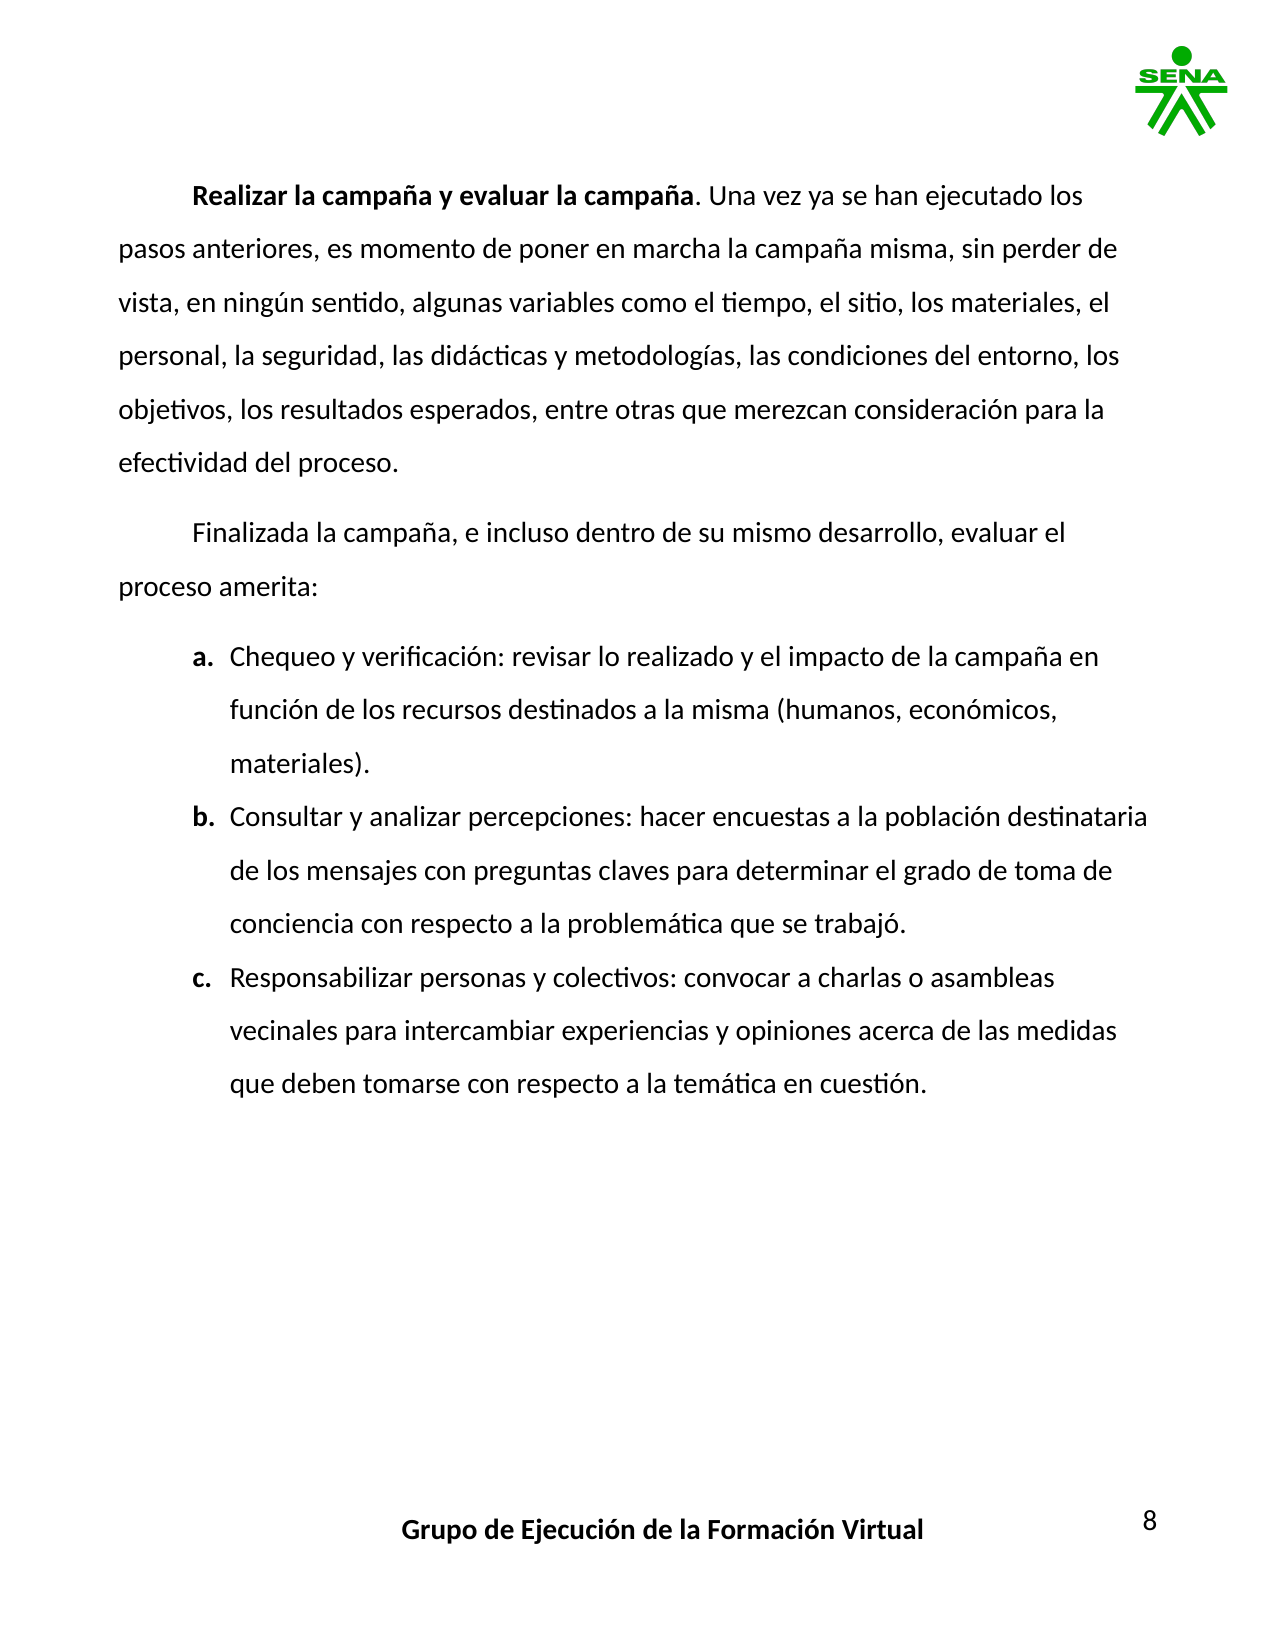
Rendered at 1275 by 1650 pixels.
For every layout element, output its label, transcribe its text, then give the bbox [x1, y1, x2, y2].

picture [1135, 46, 1228, 136]
list Responsabilizar personas y colectivos: convocar a charlas o asambleas vecinales para intercambiar experiencias y opiniones acerca de las medidas que deben tomarse con respecto a la temática en cuestión. [192, 959, 1157, 1101]
text Finalizada la campaña, e incluso dentro de su mismo desarrollo, evaluar el proceso amerita: [118, 514, 1157, 603]
list Chequeo y verificación: revisar lo realizado y el impacto de la campaña en función de los recursos destinados a la misma (humanos, económicos, materiales). [192, 638, 1157, 781]
list Consultar y analizar percepciones: hacer encuestas a la población destinataria de los mensajes con preguntas claves para determinar el grado de toma de conciencia con respecto a la problemática que se trabajó. [192, 798, 1157, 941]
